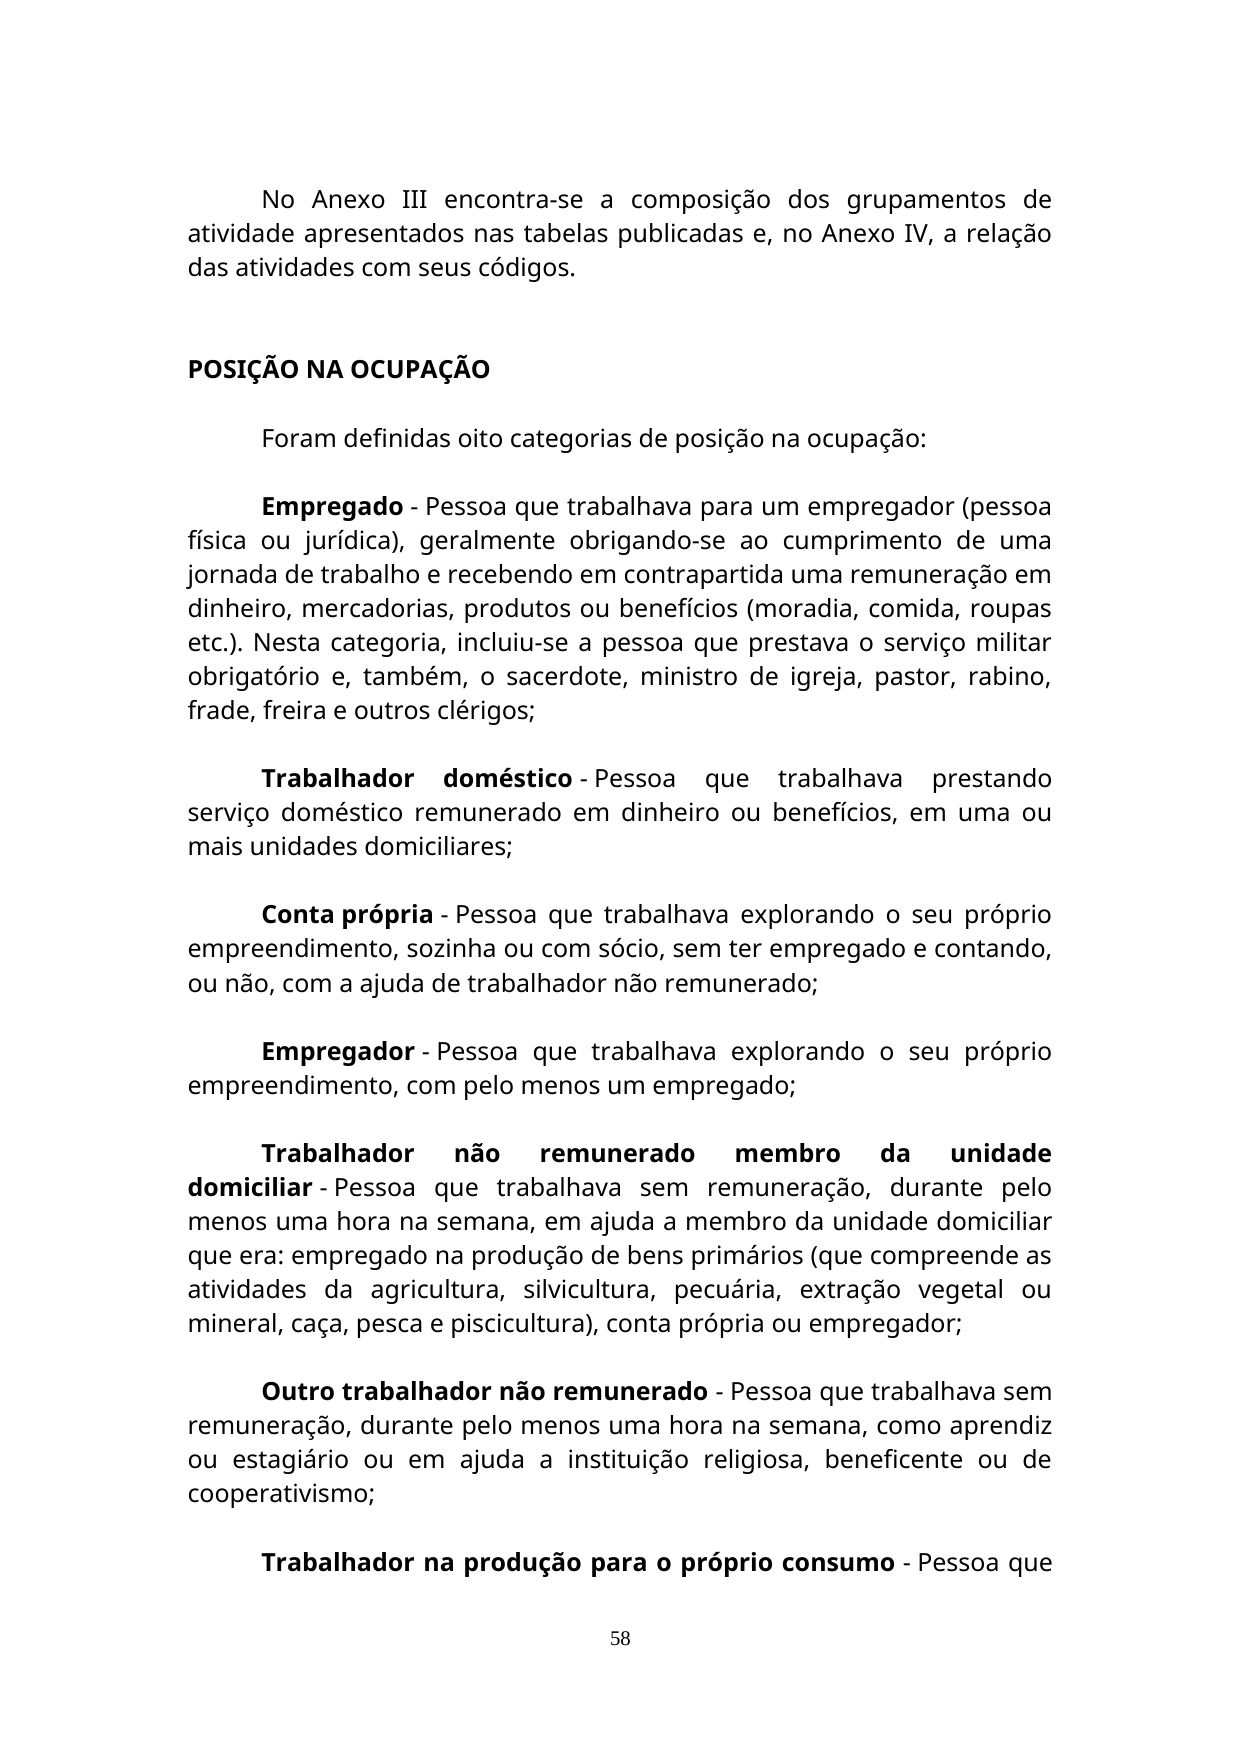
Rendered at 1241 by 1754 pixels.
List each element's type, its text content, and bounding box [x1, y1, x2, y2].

text POSIÇÃO NA OCUPAÇÃO [187, 352, 1053, 386]
text Empregado - Pessoa que trabalhava para um empregador (pessoa física ou jurídica), geralmente obrigando-se ao cumprimento de uma jornada de trabalho e recebendo em contrapartida uma remuneração em dinheiro, mercadorias, produtos ou benefícios (moradia, comida, roupas etc.). Nesta categoria, incluiu-se a pessoa que prestava o serviço militar obrigatório e, também, o sacerdote, ministro de igreja, pastor, rabino, frade, freira e outros clérigos; [187, 488, 1053, 727]
text Conta própria - Pessoa que trabalhava explorando o seu próprio empreendimento, sozinha ou com sócio, sem ter empregado e contando, ou não, com a ajuda de trabalhador não remunerado; [187, 897, 1053, 999]
text No Anexo III encontra-se a composição dos grupamentos de atividade apresentados nas tabelas publicadas e, no Anexo IV, a relação das atividades com seus códigos. [187, 182, 1053, 284]
text Empregador - Pessoa que trabalhava explorando o seu próprio empreendimento, com pelo menos um empregado; [187, 1033, 1053, 1101]
text Outro trabalhador não remunerado - Pessoa que trabalhava sem remuneração, durante pelo menos uma hora na semana, como aprendiz ou estagiário ou em ajuda a instituição religiosa, beneficente ou de cooperativismo; [187, 1374, 1053, 1510]
text Foram definidas oito categorias de posição na ocupação: [187, 420, 1053, 454]
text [187, 1544, 1053, 1578]
text Trabalhador não remunerado membro da unidade domiciliar - Pessoa que trabalhava sem remuneração, durante pelo menos uma hora na semana, em ajuda a membro da unidade domiciliar que era: empregado na produção de bens primários (que compreende as atividades da agricultura, silvicultura, pecuária, extração vegetal ou mineral, caça, pesca e piscicultura), conta própria ou empregador; [187, 1136, 1053, 1340]
text Trabalhador doméstico - Pessoa que trabalhava prestando serviço doméstico remunerado em dinheiro ou benefícios, em uma ou mais unidades domiciliares; [187, 761, 1053, 863]
